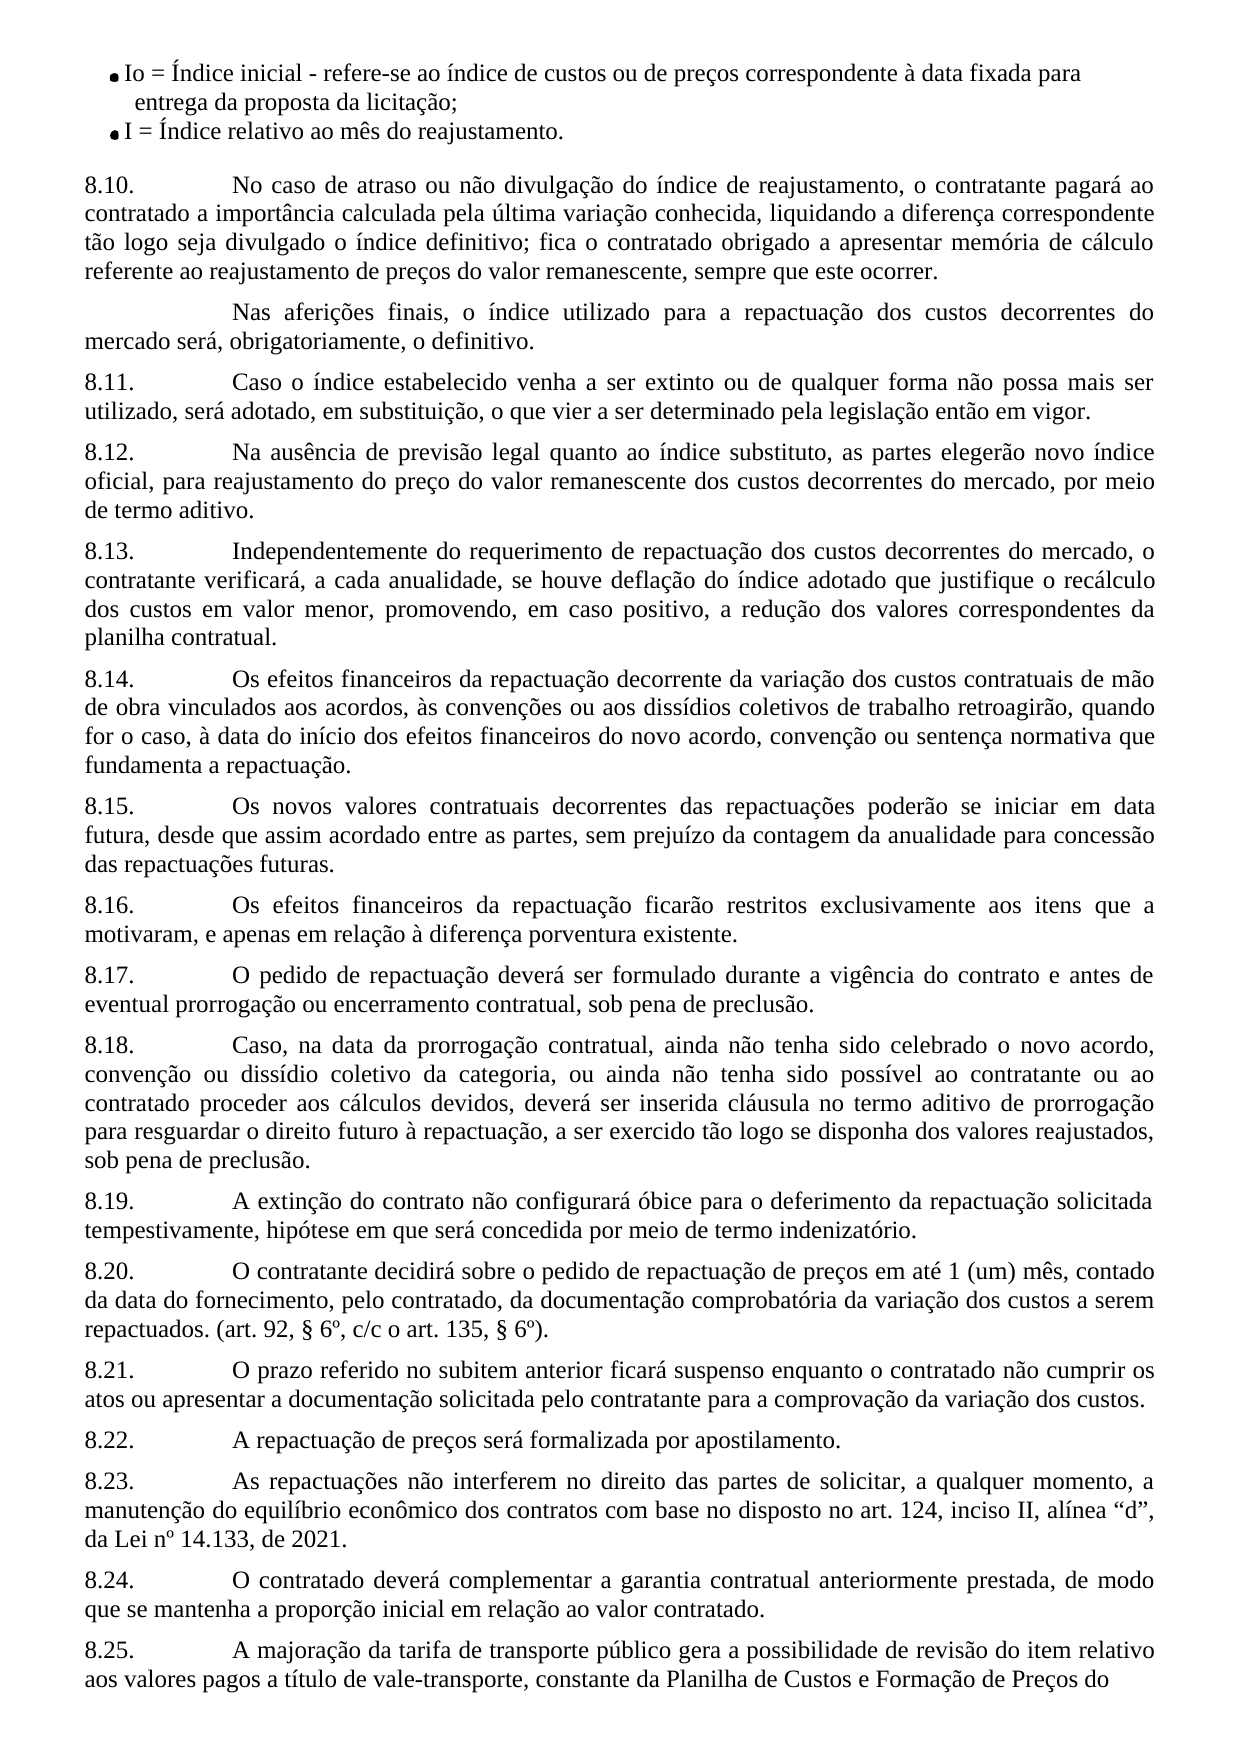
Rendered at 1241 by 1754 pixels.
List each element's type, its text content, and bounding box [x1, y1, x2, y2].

list Caso o índice estabelecido venha a ser extinto ou de qualquer forma não possa mais ser utilizado, será adotado, em substituição, o que vier a ser determinado pela legislação então em vigor. [84, 367, 1156, 425]
text I = Índice relativo ao mês do reajustamento. [110, 116, 1180, 145]
list A majoração da tarifa de transporte público gera a possibilidade de revisão do item relativo aos valores pagos a título de vale-transporte, constante da Planilha de Custos e Formação de Preços do [84, 1635, 1156, 1693]
picture [110, 130, 119, 140]
list O contratado deverá complementar a garantia contratual anteriormente prestada, de modo que se mantenha a proporção inicial em relação ao valor contratado. [84, 1565, 1155, 1623]
list O prazo referido no subitem anterior ficará suspenso enquanto o contratado não cumprir os atos ou apresentar a documentação solicitada pelo contratante para a comprovação da variação dos custos. [84, 1355, 1155, 1413]
list Os novos valores contratuais decorrentes das repactuações poderão se iniciar em data futura, desde que assim acordado entre as partes, sem prejuízo da contagem da anualidade para concessão das repactuações futuras. [84, 791, 1156, 877]
text Io = Índice inicial - refere-se ao índice de custos ou de preços correspondente à data fixada para entrega da proposta da licitação; [110, 58, 1110, 116]
list As repactuações não interferem no direito das partes de solicitar, a qualquer momento, a manutenção do equilíbrio econômico dos contratos com base no disposto no art. 124, inciso II, alínea “d”, da Lei nº 14.133, de 2021. [84, 1466, 1156, 1553]
list Os efeitos financeiros da repactuação ficarão restritos exclusivamente aos itens que a motivaram, e apenas em relação à diferença porventura existente. [84, 890, 1156, 948]
list Independentemente do requerimento de repactuação dos custos decorrentes do mercado, o contratante verificará, a cada anualidade, se houve deflação do índice adotado que justifique o recálculo dos custos em valor menor, promovendo, em caso positivo, a redução dos valores correspondentes da planilha contratual. [84, 536, 1156, 651]
picture [109, 73, 119, 82]
list O contratante decidirá sobre o pedido de repactuação de preços em até 1 (um) mês, contado da data do fornecimento, pelo contratado, da documentação comprobatória da variação dos custos a serem repactuados. (art. 92, § 6º, c/c o art. 135, § 6º). [84, 1256, 1156, 1343]
list Os efeitos financeiros da repactuação decorrente da variação dos custos contratuais de mão de obra vinculados aos acordos, às convenções ou aos dissídios coletivos de trabalho retroagirão, quando for o caso, à data do início dos efeitos financeiros do novo acordo, convenção ou sentença normativa que fundamenta a repactuação. [84, 664, 1156, 779]
list O pedido de repactuação deverá ser formulado durante a vigência do contrato e antes de eventual prorrogação ou encerramento contratual, sob pena de preclusão. [84, 960, 1156, 1018]
list A repactuação de preços será formalizada por apostilamento. [84, 1425, 1180, 1454]
list No caso de atraso ou não divulgação do índice de reajustamento, o contratante pagará ao contratado a importância calculada pela última variação conhecida, liquidando a diferença correspondente tão logo seja divulgado o índice definitivo; fica o contratado obrigado a apresentar memória de cálculo referente ao reajustamento de preços do valor remanescente, sempre que este ocorrer. [84, 170, 1156, 285]
text Nas aferições finais, o índice utilizado para a repactuação dos custos decorrentes do mercado será, obrigatoriamente, o definitivo. [84, 297, 1156, 355]
list Caso, na data da prorrogação contratual, ainda não tenha sido celebrado o novo acordo, convenção ou dissídio coletivo da categoria, ou ainda não tenha sido possível ao contratante ou ao contratado proceder aos cálculos devidos, deverá ser inserida cláusula no termo aditivo de prorrogação para resguardar o direito futuro à repactuação, a ser exercido tão logo se disponha dos valores reajustados, sob pena de preclusão. [84, 1030, 1156, 1174]
list A extinção do contrato não configurará óbice para o deferimento da repactuação solicitada tempestivamente, hipótese em que será concedida por meio de termo indenizatório. [84, 1186, 1154, 1244]
list Na ausência de previsão legal quanto ao índice substituto, as partes elegerão novo índice oficial, para reajustamento do preço do valor remanescente dos custos decorrentes do mercado, por meio de termo aditivo. [84, 437, 1156, 524]
